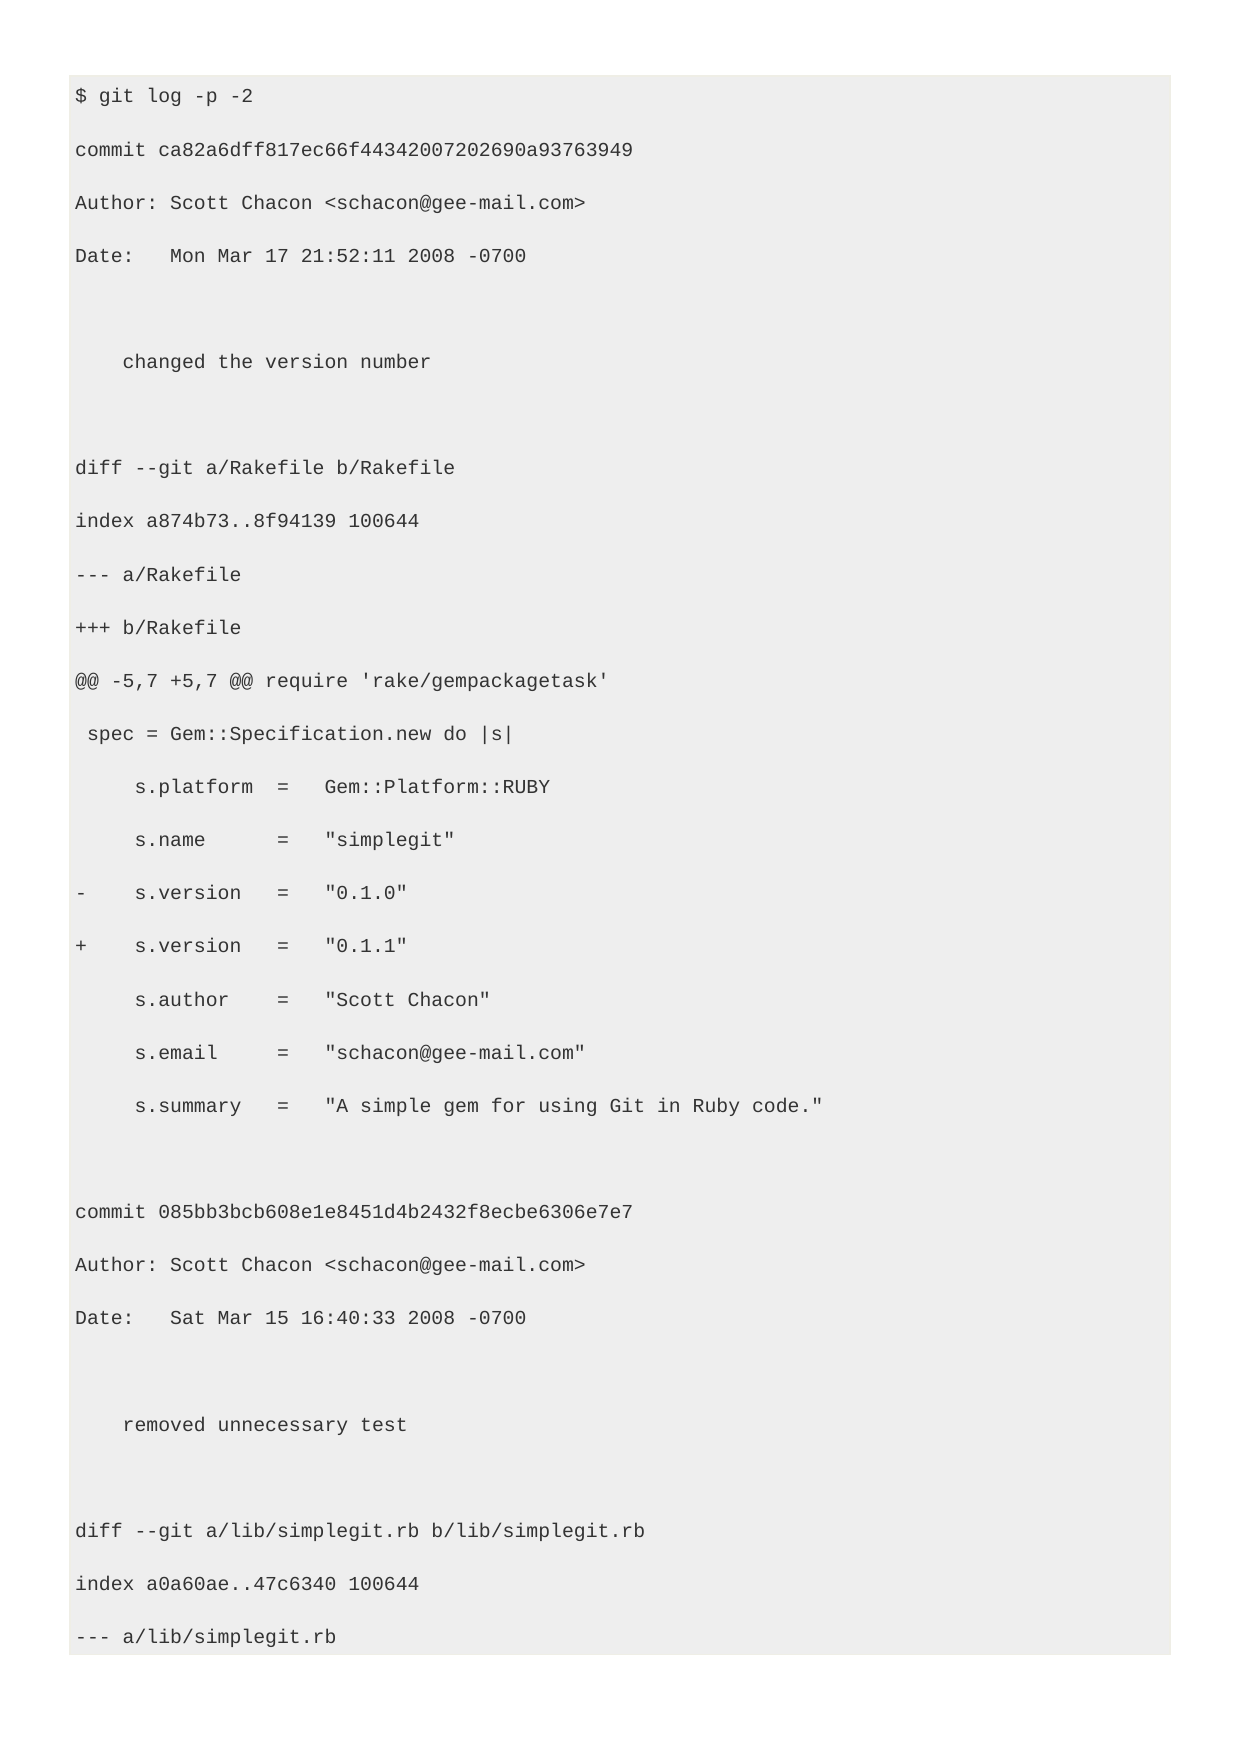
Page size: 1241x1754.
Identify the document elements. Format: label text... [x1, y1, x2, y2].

text --- a/lib/simplegit.rb [71, 1616, 1169, 1654]
text commit ca82a6dff817ec66f44342007202690a93763949 [71, 128, 1169, 162]
text changed the version number [71, 341, 1169, 374]
text --- a/Rakefile [71, 553, 1169, 587]
text s.platform = Gem::Platform::RUBY [71, 766, 1169, 799]
text commit 085bb3bcb608e1e8451d4b2432f8ecbe6306e7e7 [71, 1191, 1169, 1224]
text Author: Scott Chacon <schacon@gee-mail.com> [71, 1244, 1169, 1278]
text index a0a60ae..47c6340 100644 [71, 1562, 1169, 1596]
text s.author = "Scott Chacon" [71, 978, 1169, 1012]
text diff --git a/Rakefile b/Rakefile [71, 447, 1169, 481]
text s.email = "schacon@gee-mail.com" [71, 1031, 1169, 1065]
text Date: Mon Mar 17 21:52:11 2008 -0700 [71, 234, 1169, 268]
text +++ b/Rakefile [71, 606, 1169, 640]
text spec = Gem::Specification.new do |s| [71, 712, 1169, 746]
text removed unnecessary test [71, 1403, 1169, 1437]
text @@ -5,7 +5,7 @@ require 'rake/gempackagetask' [71, 659, 1169, 693]
text diff --git a/lib/simplegit.rb b/lib/simplegit.rb [71, 1509, 1169, 1543]
text $ git log -p -2 [71, 77, 1169, 109]
text index a874b73..8f94139 100644 [71, 500, 1169, 534]
text + s.version = "0.1.1" [71, 925, 1169, 959]
text Date: Sat Mar 15 16:40:33 2008 -0700 [71, 1297, 1169, 1331]
text - s.version = "0.1.0" [71, 872, 1169, 906]
text Author: Scott Chacon <schacon@gee-mail.com> [71, 181, 1169, 215]
text s.name = "simplegit" [71, 819, 1169, 853]
text s.summary = "A simple gem for using Git in Ruby code." [71, 1084, 1169, 1118]
